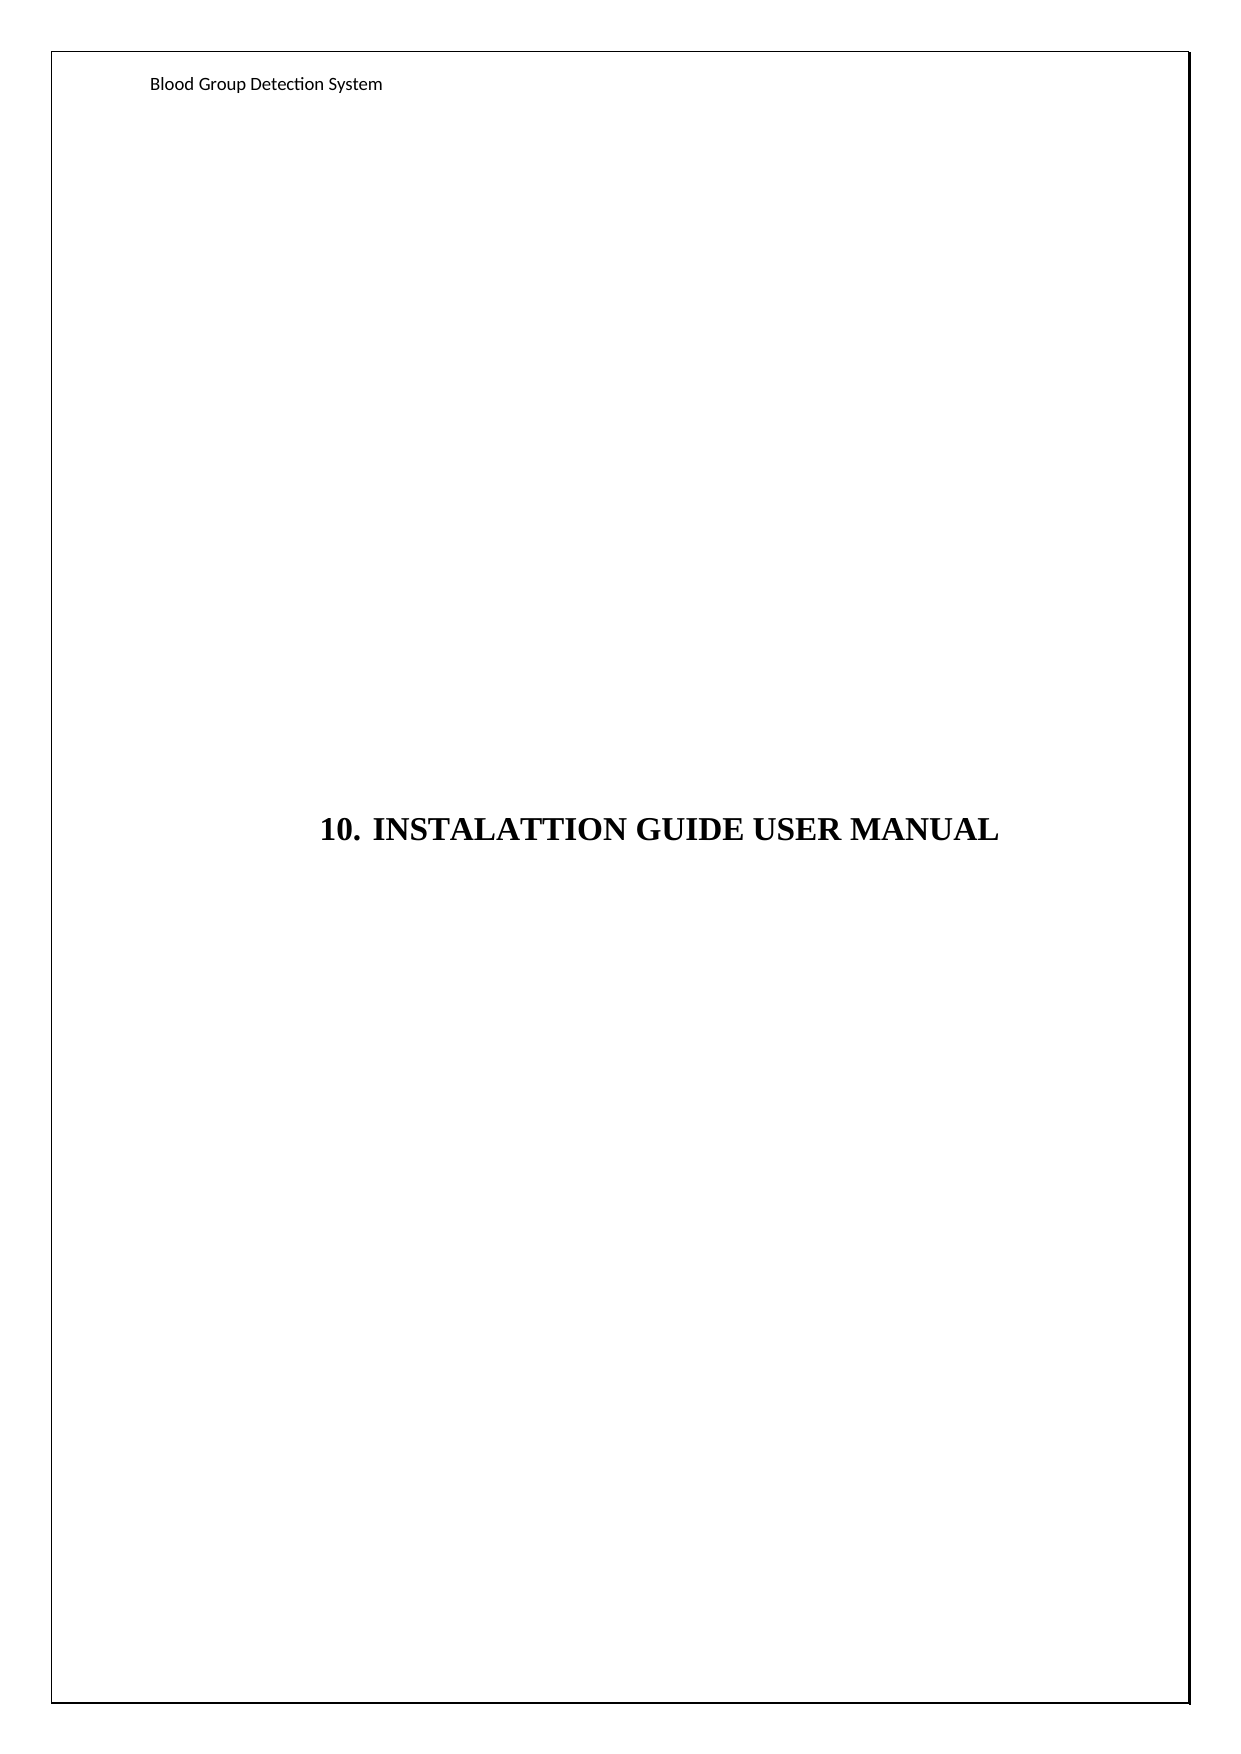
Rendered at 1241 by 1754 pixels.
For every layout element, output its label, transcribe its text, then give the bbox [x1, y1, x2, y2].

subtitle 10. INSTALATTION GUIDE USER MANUAL [319, 809, 1103, 847]
text Blood Group Detection System [150, 72, 1103, 95]
